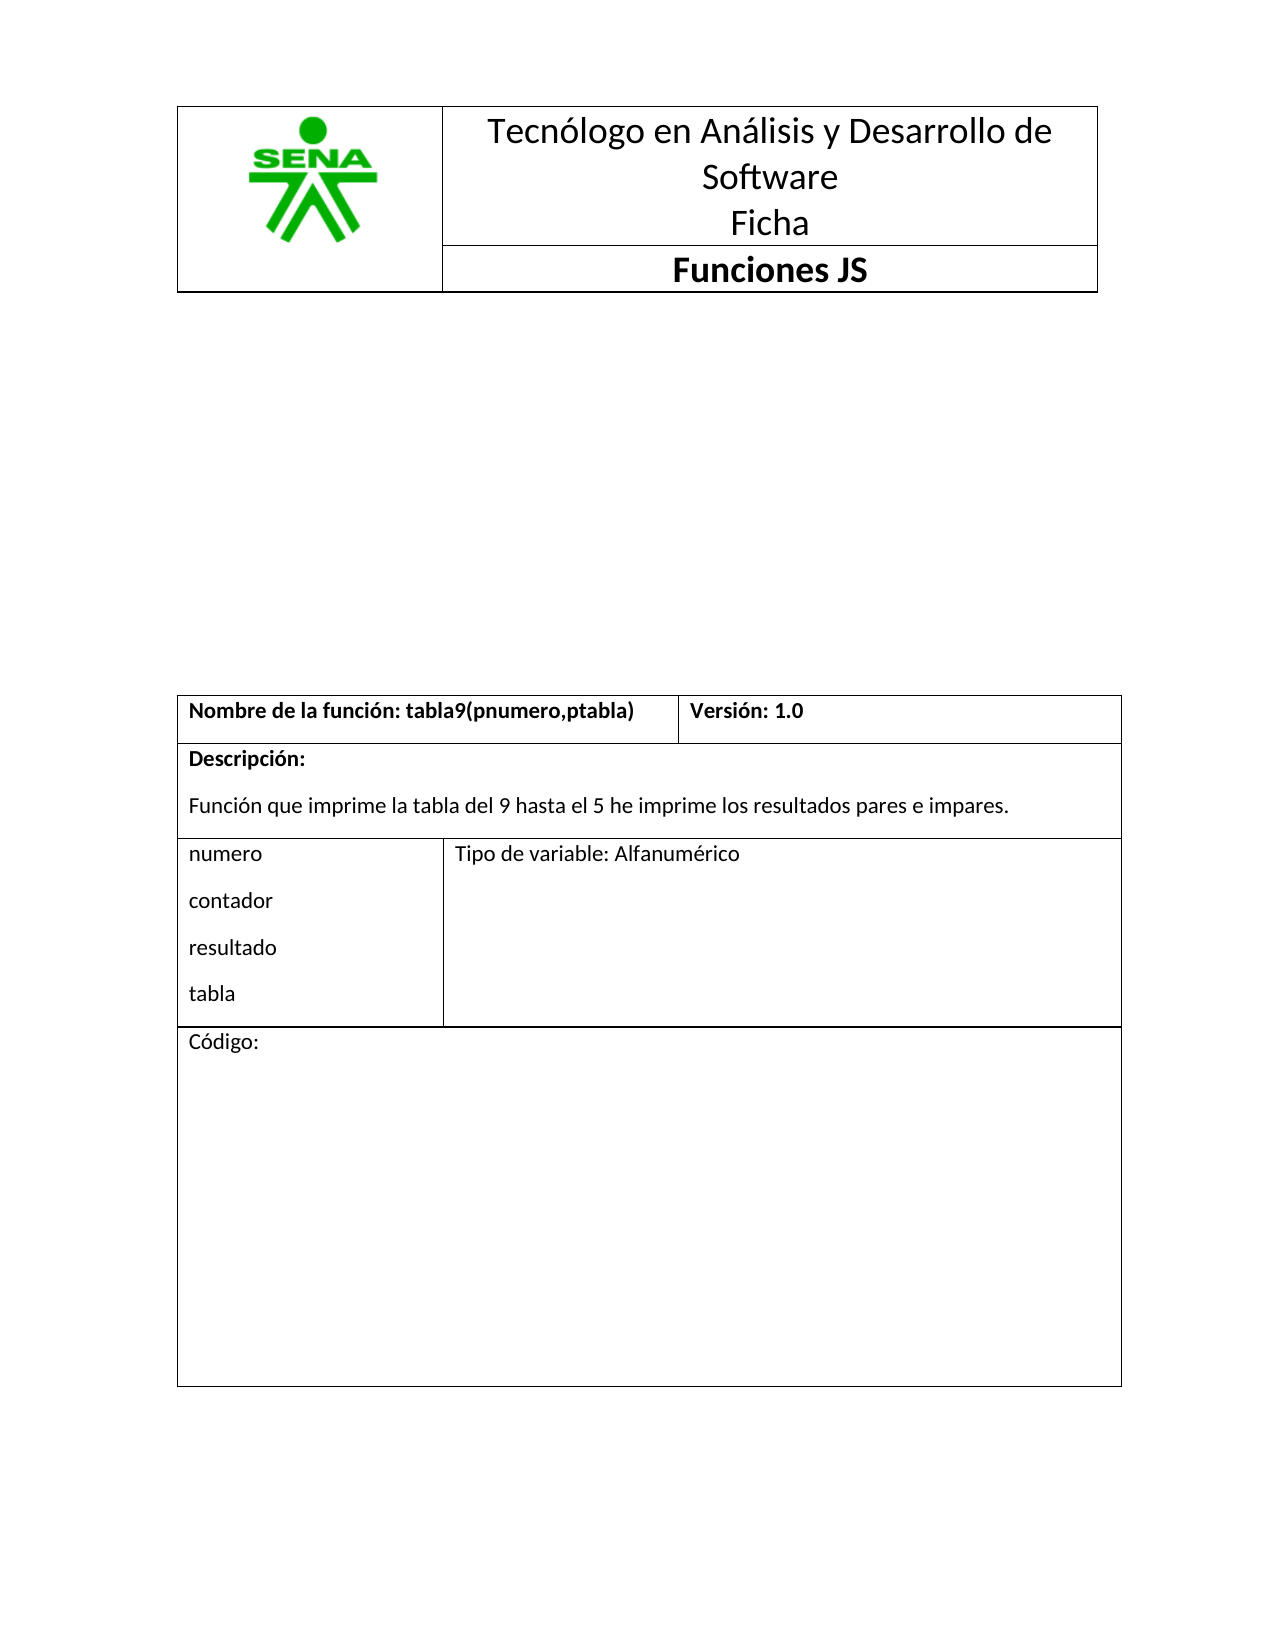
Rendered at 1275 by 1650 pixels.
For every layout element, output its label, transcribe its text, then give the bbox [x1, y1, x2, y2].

table_cell Tipo de variable: Alfanumérico [444, 839, 1121, 1026]
table_header Versión: 1.0 [679, 696, 1121, 743]
table_cell Código: [178, 1028, 1121, 1386]
table_cell Descripción: Función que imprime la tabla del 9 hasta el 5 he imprime los resultados pares e impares. [178, 744, 1121, 838]
picture [230, 107, 391, 259]
table_cell numero contador resultado tabla [178, 839, 443, 1026]
table_header Nombre de la función: tabla9(pnumero,ptabla) [178, 696, 678, 743]
